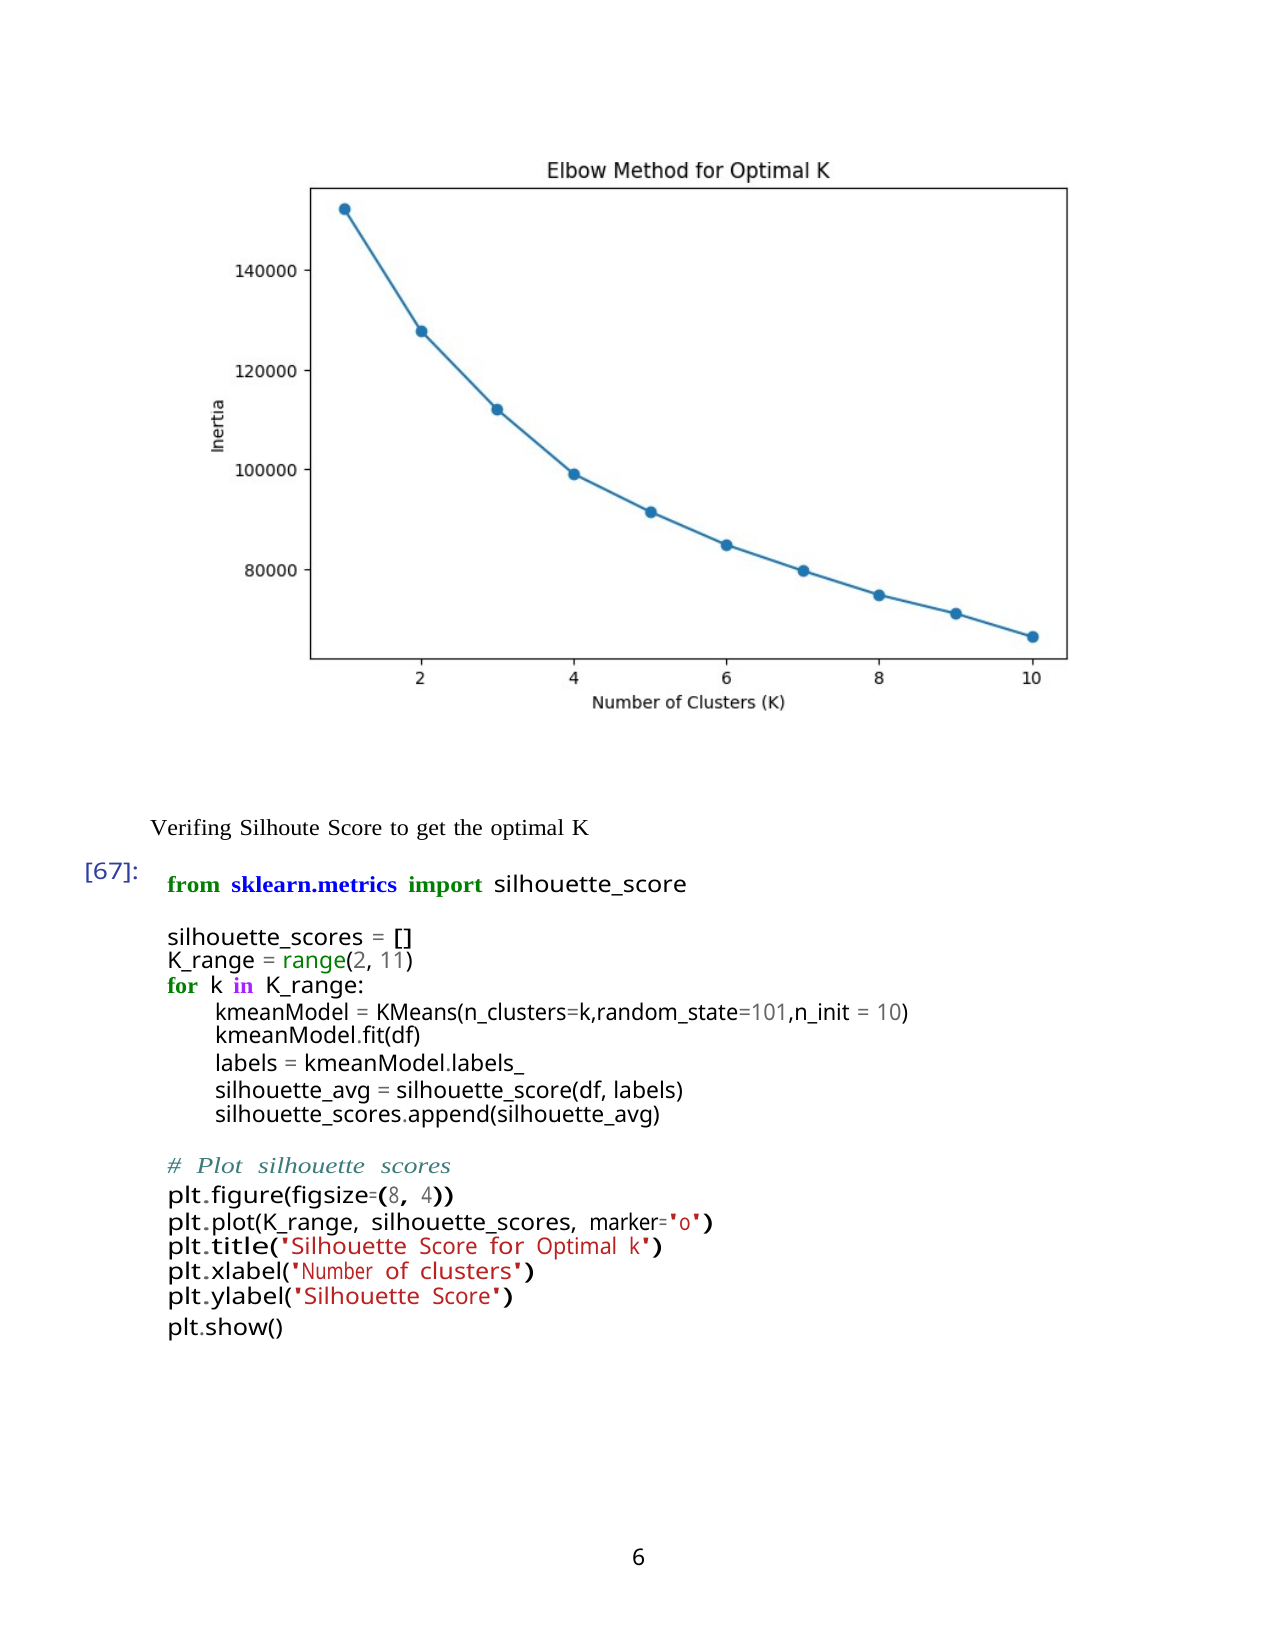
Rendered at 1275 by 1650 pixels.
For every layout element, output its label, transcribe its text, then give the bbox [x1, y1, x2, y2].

text [67]: [84, 855, 1137, 886]
picture [210, 162, 1069, 711]
text Verifing Silhoute Score to get the optimal K [150, 814, 1137, 840]
